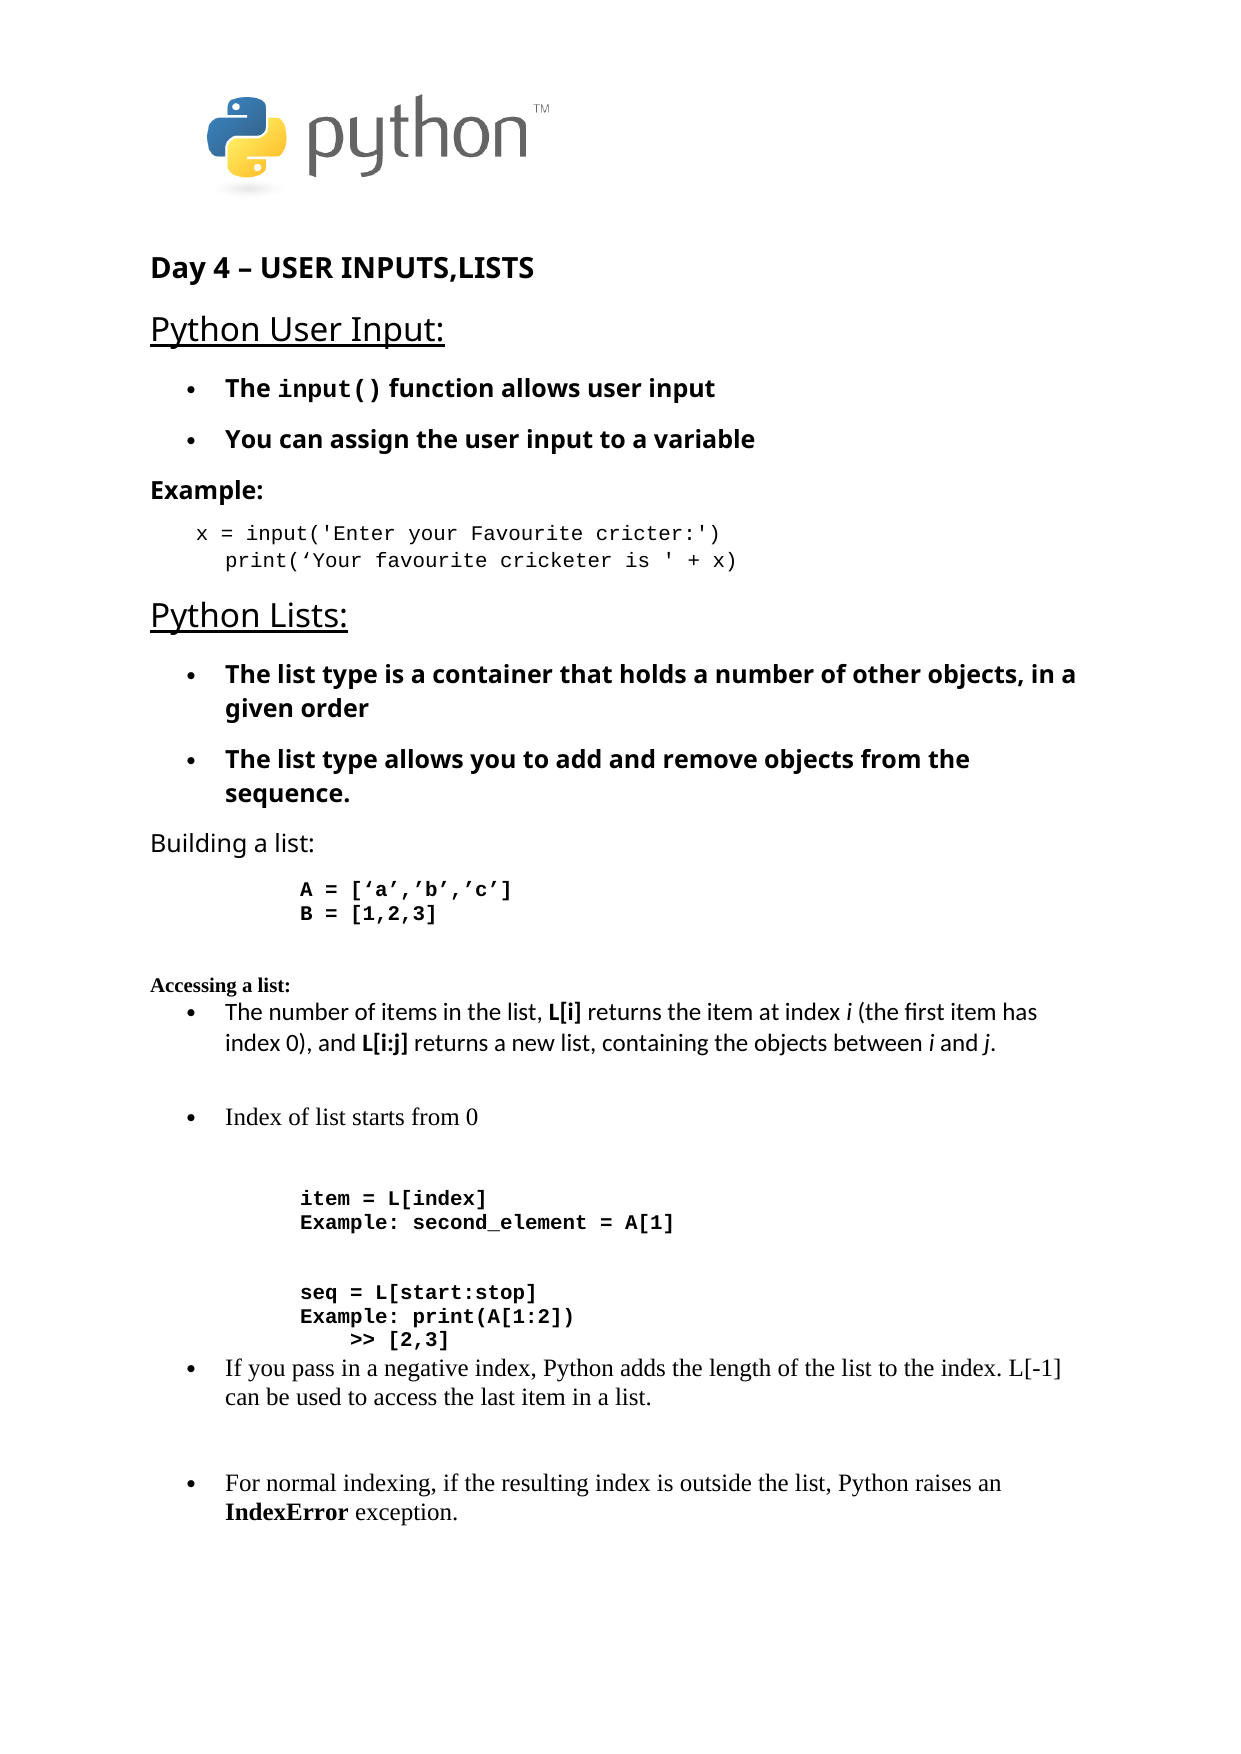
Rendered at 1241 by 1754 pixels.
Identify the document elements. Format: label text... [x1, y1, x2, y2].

list For normal indexing, if the resulting index is outside the list, Python raises an IndexError exception. [187, 1468, 1090, 1583]
list If you pass in a negative index, Python adds the length of the list to the index. L[-1] can be used to access the last item in a list. [187, 1353, 1090, 1468]
subtitle The list type is a container that holds a number of other objects, in a given order [187, 657, 1090, 725]
text A = [‘a’,’b’,’c’] [300, 879, 1090, 902]
subtitle The list type allows you to add and remove objects from the sequence. [187, 741, 1090, 809]
text B = [1,2,3] [300, 902, 1090, 926]
text Example: second_element = A[1] [300, 1212, 1090, 1236]
list Index of list starts from 0 [187, 1102, 1090, 1188]
list The number of items in the list, L[i] returns the item at index i (the first item has index 0), and L[i:j] returns a new list, containing the objects between i and j. [187, 997, 1090, 1058]
text Day 4 – USER INPUTS,LISTS [150, 248, 1090, 287]
subtitle The input() function allows user input [187, 371, 1090, 405]
text Accessing a list: [150, 972, 1090, 997]
text Example: print(A[1:2]) [300, 1306, 1090, 1329]
text seq = L[start:stop] [300, 1282, 1090, 1306]
subtitle Example: x = input('Enter your Favourite cricter:') print(‘Your favourite cricketer is ' + x) [150, 473, 1090, 574]
subtitle Python User Input: [150, 306, 1090, 352]
text >> [2,3] [300, 1329, 1090, 1353]
picture [150, 73, 582, 220]
subtitle Building a list: [150, 826, 1090, 860]
text item = L[index] [300, 1188, 1090, 1212]
subtitle Python Lists: [150, 592, 1090, 637]
subtitle You can assign the user input to a variable [187, 422, 1090, 456]
